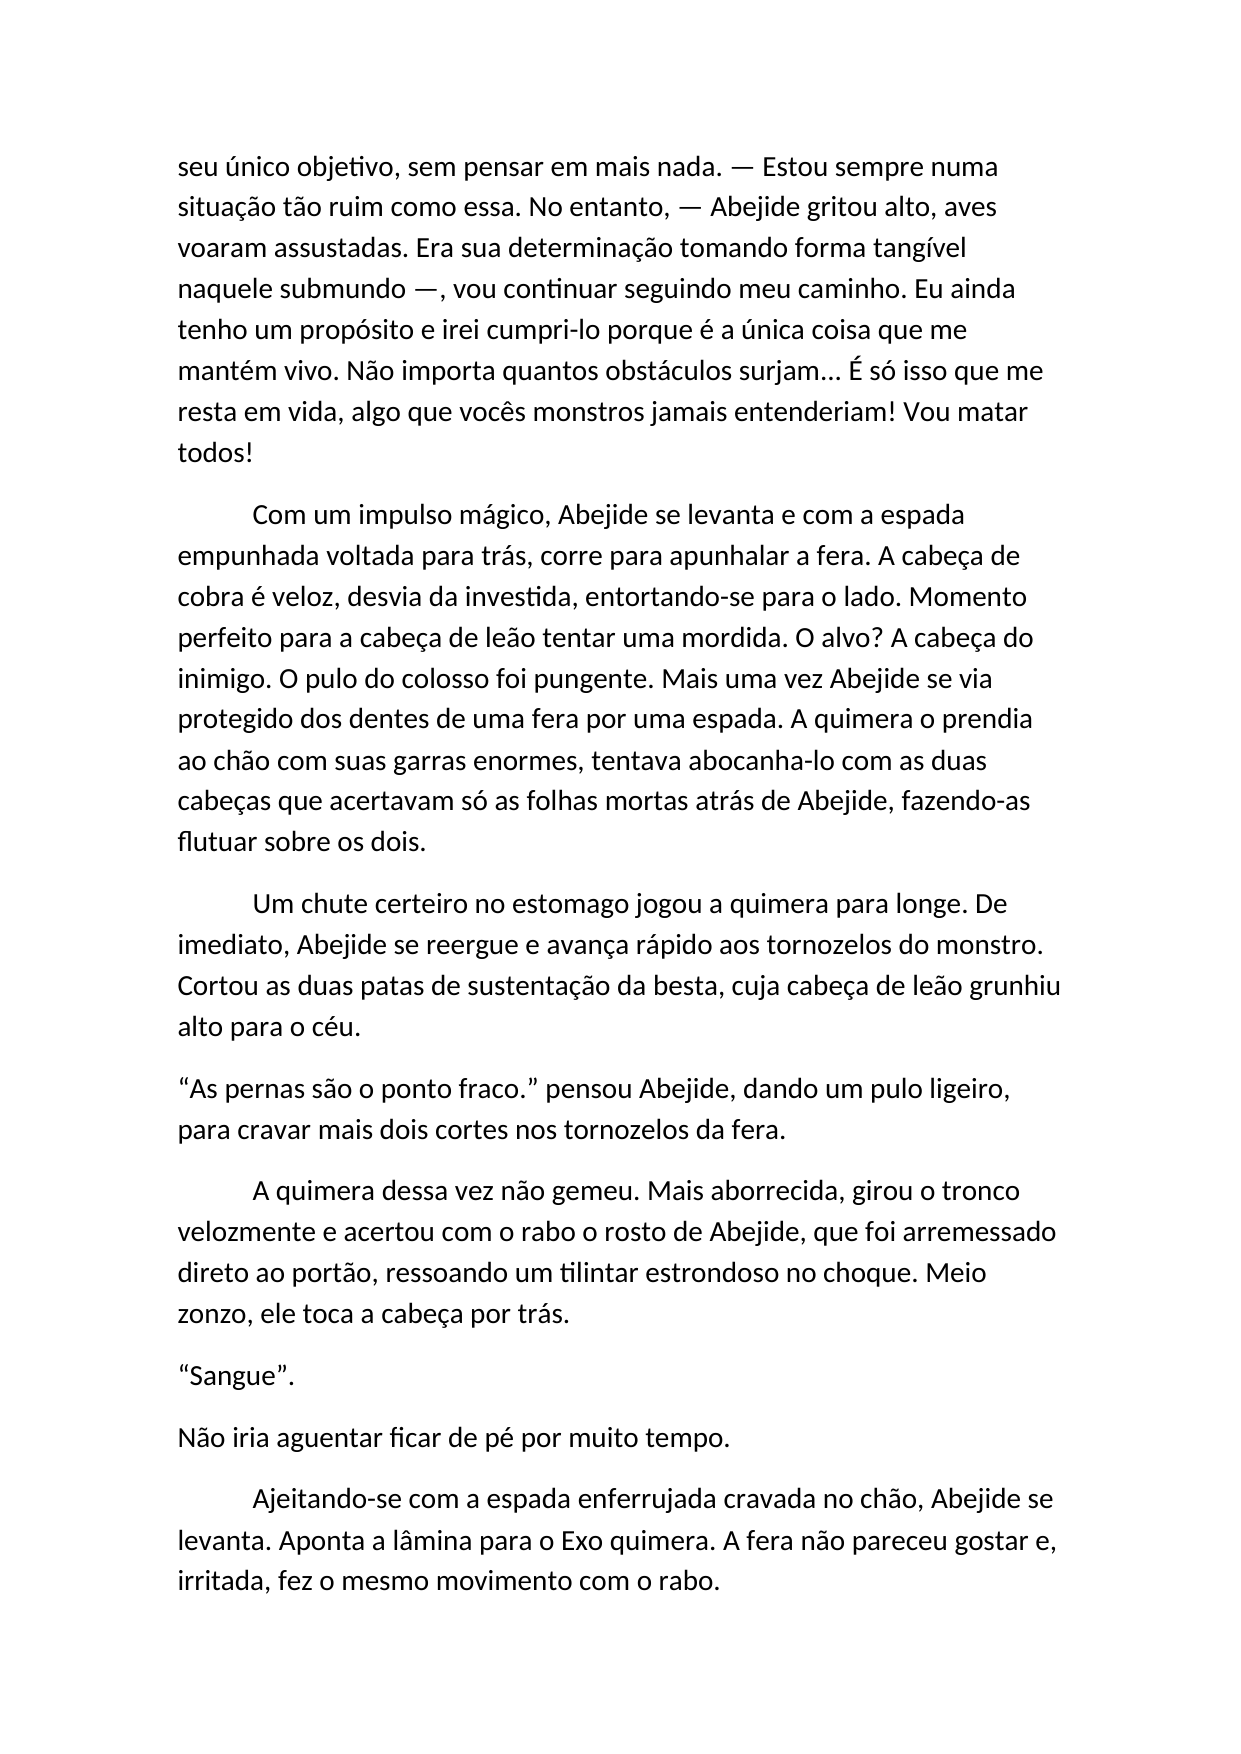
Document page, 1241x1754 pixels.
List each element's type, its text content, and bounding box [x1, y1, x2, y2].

text A quimera dessa vez não gemeu. Mais aborrecida, girou o tronco velozmente e acertou com o rabo o rosto de Abejide, que foi arremessado direto ao portão, ressoando um tilintar estrondoso no choque. Meio zonzo, ele toca a cabeça por trás. [177, 1172, 1063, 1331]
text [177, 148, 1063, 470]
text “As pernas são o ponto fraco.” pensou Abejide, dando um pulo ligeiro, para cravar mais dois cortes nos tornozelos da fera. [177, 1070, 1063, 1146]
text Com um impulso mágico, Abejide se levanta e com a espada empunhada voltada para trás, corre para apunhalar a fera. A cabeça de cobra é veloz, desvia da investida, entortando-se para o lado. Momento perfeito para a cabeça de leão tentar uma mordida. O alvo? A cabeça do inimigo. O pulo do colosso foi pungente. Mais uma vez Abejide se via protegido dos dentes de uma fera por uma espada. A quimera o prendia ao chão com suas garras enormes, tentava abocanha-lo com as duas cabeças que acertavam só as folhas mortas atrás de Abejide, fazendo-as flutuar sobre os dois. [177, 496, 1063, 859]
text “Sangue”. [177, 1357, 1063, 1393]
text Um chute certeiro no estomago jogou a quimera para longe. De imediato, Abejide se reergue e avança rápido aos tornozelos do monstro. Cortou as duas patas de sustentação da besta, cuja cabeça de leão grunhiu alto para o céu. [177, 885, 1063, 1044]
text Não iria aguentar ficar de pé por muito tempo. [177, 1419, 1063, 1454]
text Ajeitando-se com a espada enferrujada cravada no chão, Abejide se levanta. Aponta a lâmina para o Exo quimera. A fera não pareceu gostar e, irritada, fez o mesmo movimento com o rabo. [177, 1481, 1063, 1598]
